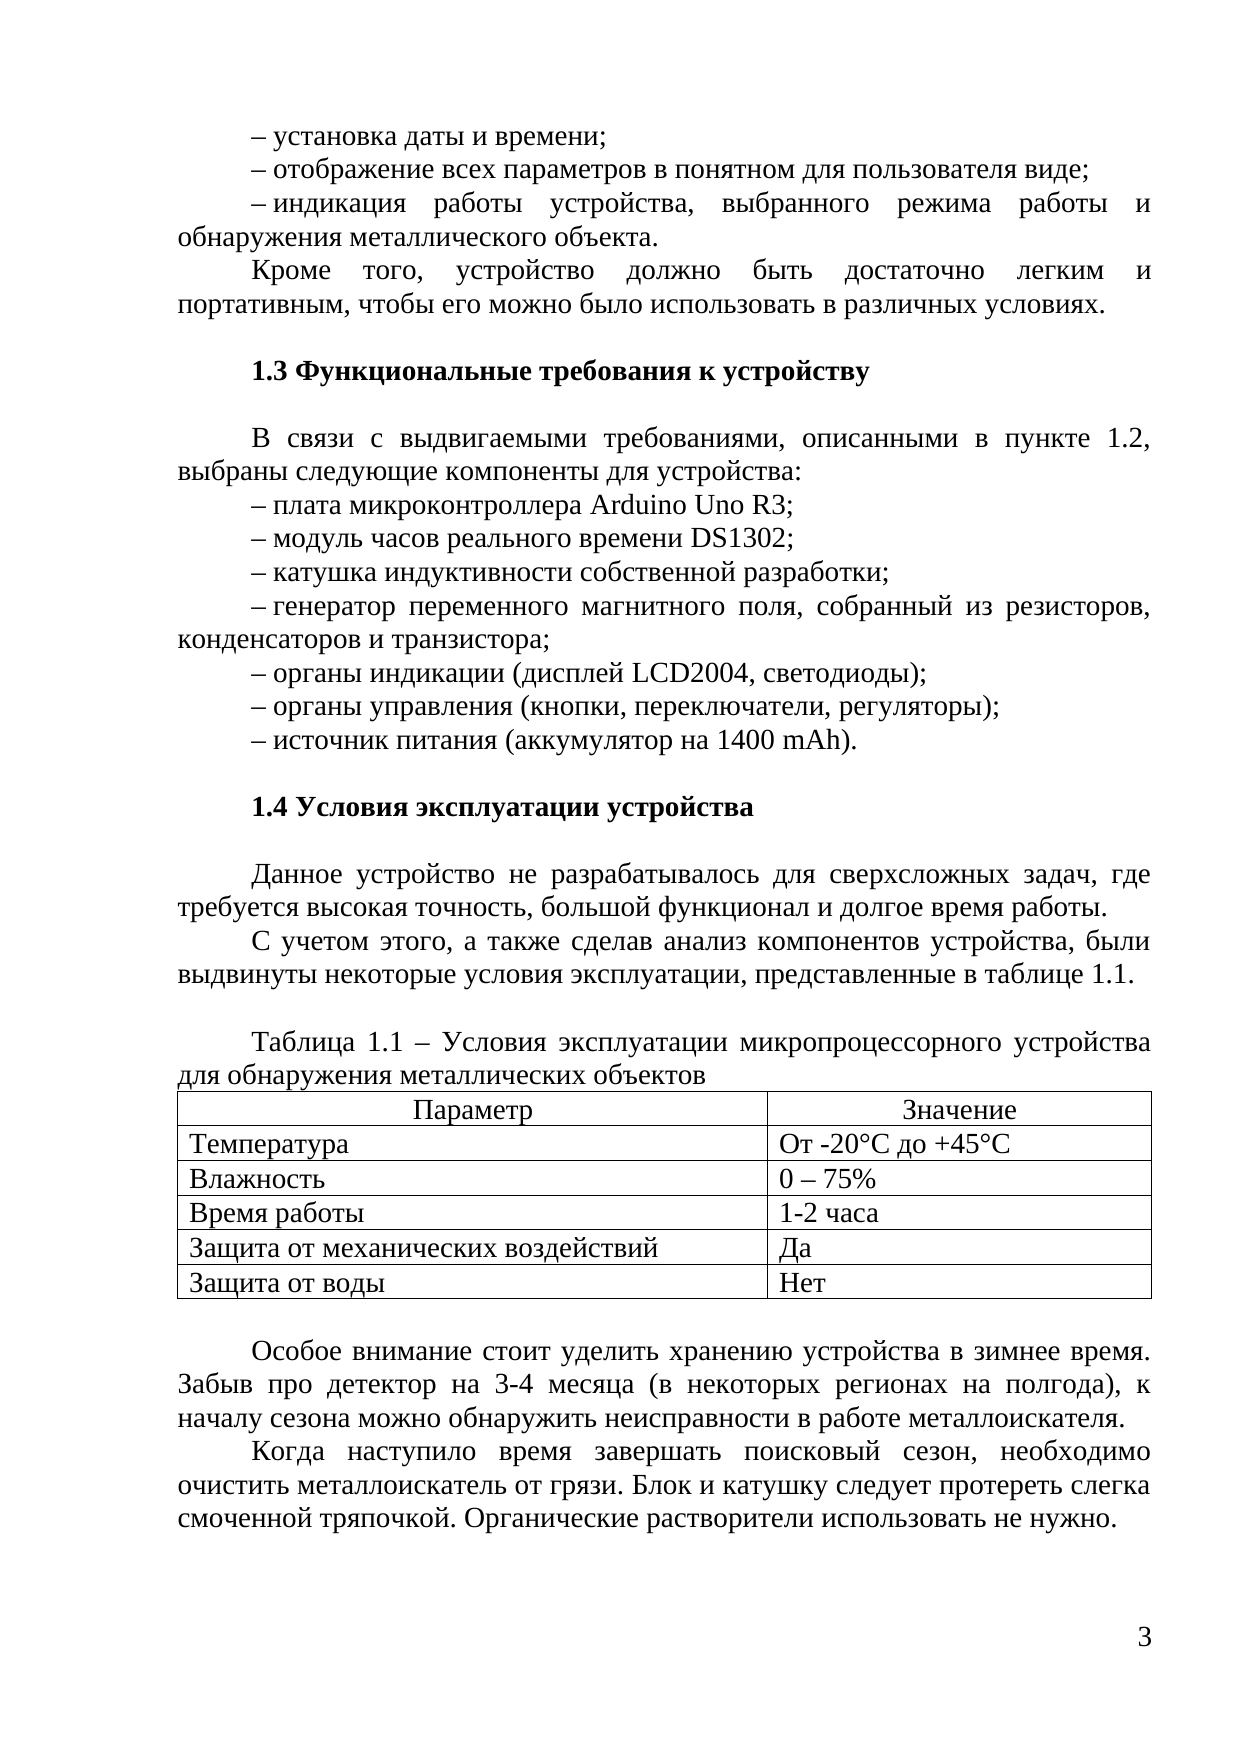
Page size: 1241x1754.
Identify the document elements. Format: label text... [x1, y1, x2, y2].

text Кроме того, устройство должно быть достаточно легким и портативным, чтобы его можно было использовать в различных условиях. [177, 252, 1152, 319]
text – источник питания (аккумулятор на 1400 mAh). [177, 722, 1152, 755]
table_cell 1-2 часа [768, 1196, 1151, 1229]
text – установка даты и времени; [177, 118, 1152, 152]
table_cell Да [768, 1230, 1151, 1264]
text 1.4 Условия эксплуатации устройства [177, 789, 1152, 822]
text – отображение всех параметров в понятном для пользователя виде; [177, 152, 1152, 185]
text Особое внимание стоит уделить хранению устройства в зимнее время. Забыв про детектор на 3-4 месяца (в некоторых регионах на полгода), к началу сезона можно обнаружить неисправности в работе металлоискателя. [177, 1333, 1152, 1433]
text Данное устройство не разрабатывалось для сверхсложных задач, где требуется высокая точность, большой функционал и долгое время работы. [177, 856, 1152, 923]
table_cell Защита от воды [178, 1265, 767, 1298]
table_cell Время работы [178, 1196, 767, 1229]
text – плата микроконтроллера Arduino Uno R3; [177, 487, 1152, 521]
text – генератор переменного магнитного поля, собранный из резисторов, конденсаторов и транзистора; [177, 588, 1152, 655]
table_header Значение [768, 1092, 1151, 1125]
text Таблица 1.1 – Условия эксплуатации микропроцессорного устройства для обнаружения металлических объектов [177, 1024, 1152, 1091]
table_cell 0 – 75% [768, 1161, 1151, 1194]
table_cell Влажность [178, 1161, 767, 1194]
table_header Параметр [178, 1092, 767, 1125]
text Когда наступило время завершать поисковый сезон, необходимо очистить металлоискатель от грязи. Блок и катушку следует протереть слегка смоченной тряпочкой. Органические растворители использовать не нужно. [177, 1433, 1152, 1534]
text В связи с выдвигаемыми требованиями, описанными в пункте 1.2, выбраны следующие компоненты для устройства: [177, 420, 1152, 487]
table_cell Нет [768, 1265, 1151, 1298]
text 1.3 Функциональные требования к устройству [177, 353, 1152, 386]
table_cell От -20°С до +45°С [768, 1126, 1151, 1160]
table_cell Температура [178, 1126, 767, 1160]
text – катушка индуктивности собственной разработки; [177, 554, 1152, 588]
text – органы управления (кнопки, переключатели, регуляторы); [177, 688, 1152, 722]
text – индикация работы устройства, выбранного режима работы и обнаружения металлического объекта. [177, 185, 1152, 252]
text – модуль часов реального времени DS1302; [177, 521, 1152, 554]
text С учетом этого, а также сделав анализ компонентов устройства, были выдвинуты некоторые условия эксплуатации, представленные в таблице 1.1. [177, 923, 1152, 990]
text – органы индикации (дисплей LCD2004, светодиоды); [177, 655, 1152, 688]
table_cell Защита от механических воздействий [178, 1230, 767, 1264]
